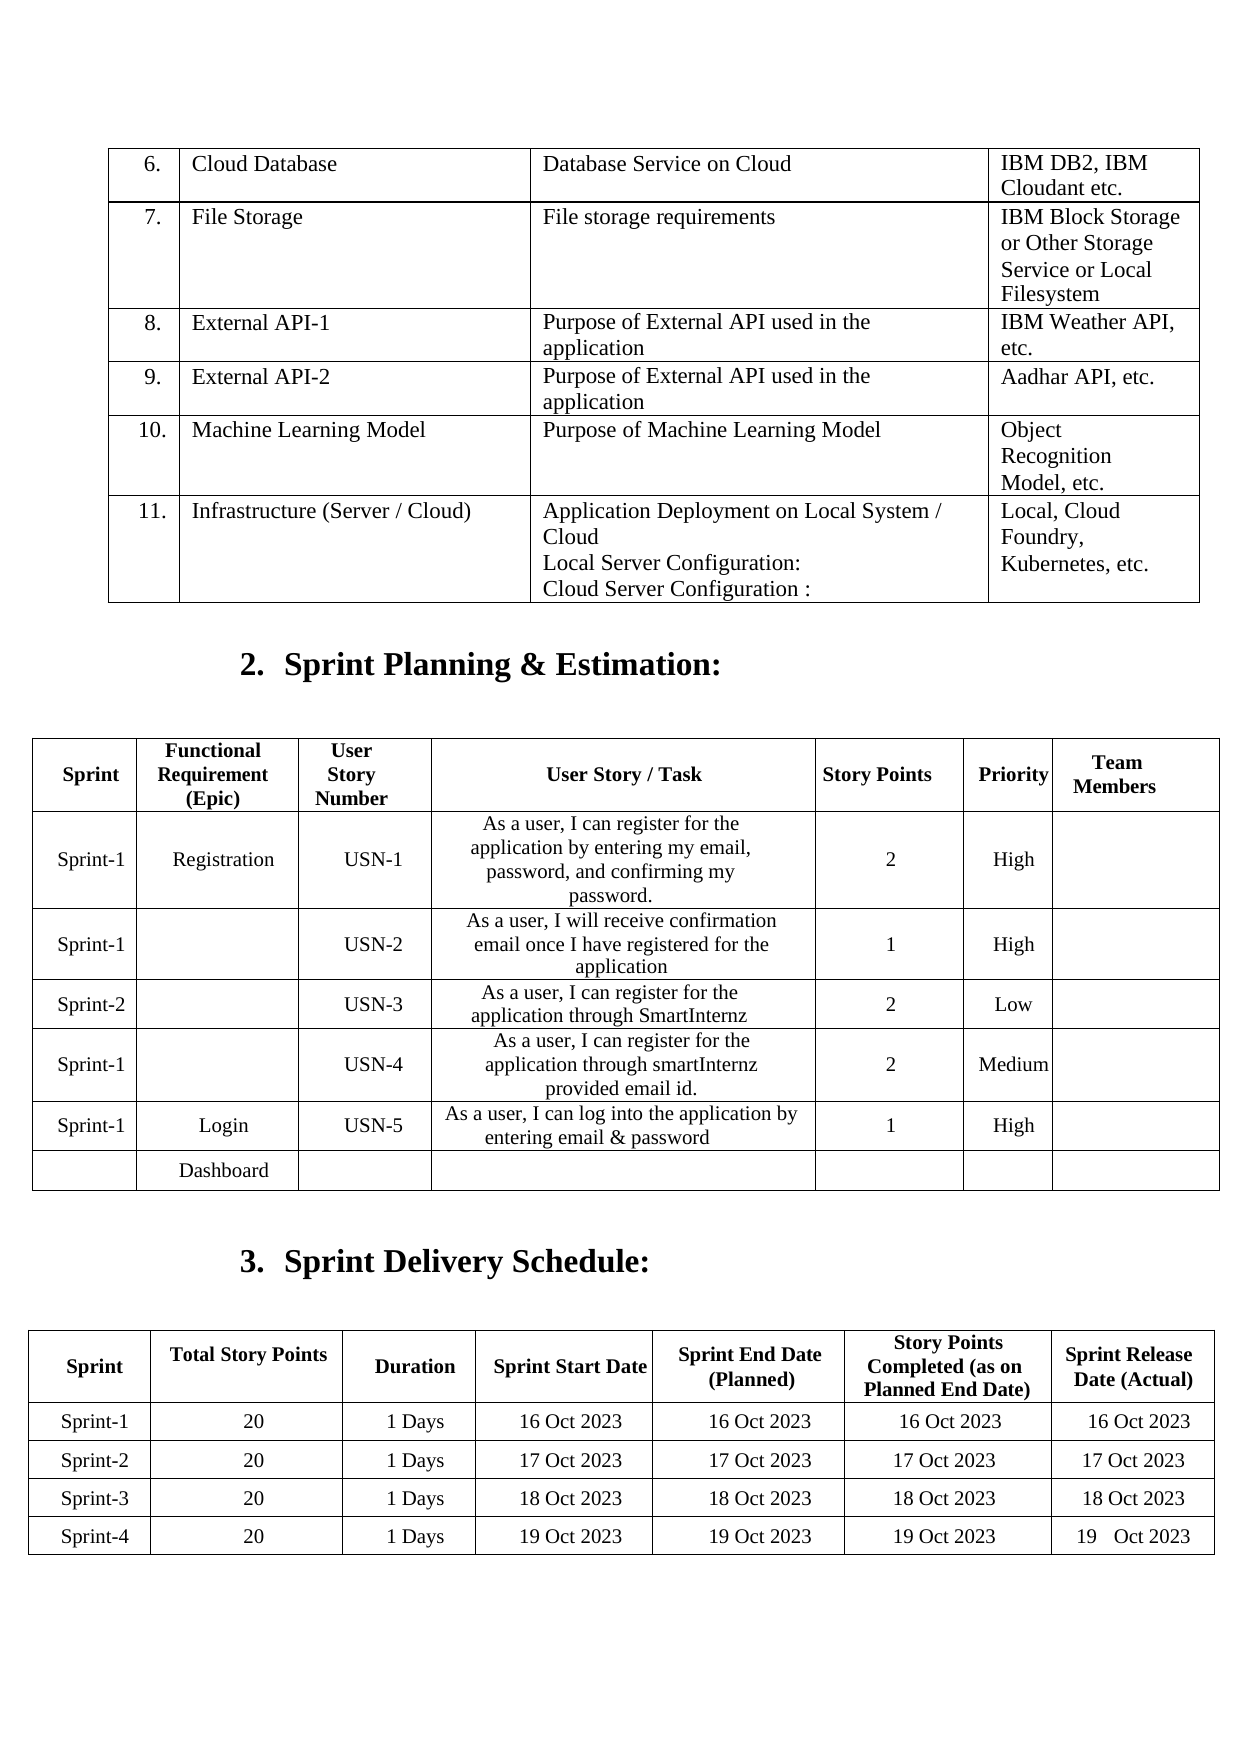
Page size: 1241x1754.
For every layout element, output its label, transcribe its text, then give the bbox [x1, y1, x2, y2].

table_cell [1053, 812, 1219, 907]
table_cell [1053, 1029, 1219, 1101]
table_cell USN-5 [299, 1102, 431, 1149]
table_cell IBM Block Storage or Other Storage Service or Local Filesystem [989, 203, 1199, 307]
table_cell 8. [109, 309, 179, 361]
table_header Sprint [33, 739, 136, 811]
table_header Duration [343, 1331, 475, 1402]
table_cell Purpose of External API used in the application [531, 309, 988, 361]
table_cell Sprint-1 [33, 812, 136, 907]
table_cell [816, 1151, 963, 1190]
table_cell [1053, 1102, 1219, 1149]
table_cell As a user, I can log into the application by entering email & password [432, 1102, 815, 1149]
table_cell [1053, 909, 1219, 979]
table_cell Application Deployment on Local System / Cloud Local Server Configuration: Cloud Server Configuration : [531, 496, 988, 602]
table_cell 1 Days [343, 1403, 475, 1440]
table_cell 17 Oct 2023 [845, 1441, 1051, 1478]
table_header Sprint [29, 1331, 150, 1402]
table_cell Object Recognition Model, etc. [989, 416, 1199, 495]
table_cell [137, 909, 298, 979]
table_cell High [964, 812, 1052, 907]
table_cell [33, 1151, 136, 1190]
table_cell USN-1 [299, 812, 431, 907]
table_header 6. [109, 149, 179, 201]
table_cell USN-2 [299, 909, 431, 979]
table_cell Infrastructure (Server / Cloud) [180, 496, 530, 602]
table_cell Sprint-3 [29, 1479, 150, 1516]
table_cell Sprint-1 [29, 1403, 150, 1440]
table_cell Local, Cloud Foundry, Kubernetes, etc. [989, 496, 1199, 602]
table_cell Sprint-2 [33, 980, 136, 1028]
table_cell [1053, 980, 1219, 1028]
table_cell External API-1 [180, 309, 530, 361]
table_cell 1 [816, 909, 963, 979]
table_cell As a user, I can register for the application through smartInternz provided email id. [432, 1029, 815, 1101]
table_cell 20 [151, 1479, 342, 1516]
table_header Total Story Points [151, 1331, 342, 1402]
table_cell 19 Oct 2023 [476, 1517, 652, 1554]
table_cell 18 Oct 2023 [845, 1479, 1051, 1516]
table_header Story Points Completed (as on Planned End Date) [845, 1331, 1051, 1402]
table_cell Sprint-4 [29, 1517, 150, 1554]
table_cell USN-4 [299, 1029, 431, 1101]
table_cell [1053, 1151, 1219, 1190]
table_cell Aadhar API, etc. [989, 362, 1199, 414]
table_cell 17 Oct 2023 [653, 1441, 844, 1478]
table_cell 17 Oct 2023 [476, 1441, 652, 1478]
table_cell Purpose of Machine Learning Model [531, 416, 988, 495]
table_cell File storage requirements [531, 203, 988, 307]
table_cell Sprint-2 [29, 1441, 150, 1478]
table_cell As a user, I will receive confirmation email once I have registered for the application [432, 909, 815, 979]
table_header Story Points [816, 739, 963, 811]
table_cell 2 [816, 980, 963, 1028]
table_cell 18 Oct 2023 [476, 1479, 652, 1516]
table_cell Machine Learning Model [180, 416, 530, 495]
table_cell 19 Oct 2023 [845, 1517, 1051, 1554]
table_cell As a user, I can register for the application through SmartInternz [432, 980, 815, 1028]
table_cell 1 Days [343, 1517, 475, 1554]
table_cell Sprint-1 [33, 1029, 136, 1101]
table_cell USN-3 [299, 980, 431, 1028]
table_cell Sprint-1 [33, 1102, 136, 1149]
table_header Team Members [1053, 739, 1219, 811]
table_cell Oct 2023 [1052, 1517, 1214, 1554]
table_cell Purpose of External API used in the application [531, 362, 988, 414]
table_cell 18 Oct 2023 [653, 1479, 844, 1516]
table_cell Medium [964, 1029, 1052, 1101]
table_cell [299, 1151, 431, 1190]
table_cell 16 Oct 2023 [653, 1403, 844, 1440]
table_cell 10. [109, 416, 179, 495]
table_header Sprint Release Date (Actual) [1052, 1331, 1214, 1402]
table_cell [137, 980, 298, 1028]
table_cell 19 Oct 2023 [653, 1517, 844, 1554]
table_cell 16 Oct 2023 [1052, 1403, 1214, 1440]
table_cell 7. [109, 203, 179, 307]
table_cell 18 Oct 2023 [1052, 1479, 1214, 1516]
table_cell [137, 1029, 298, 1101]
table_cell Dashboard [137, 1151, 298, 1190]
table_cell 11. [109, 496, 179, 602]
table_cell 17 Oct 2023 [1052, 1441, 1214, 1478]
table_header Cloud Database [180, 149, 530, 201]
table_cell 16 Oct 2023 [476, 1403, 652, 1440]
table_cell Login [137, 1102, 298, 1149]
table_cell 9. [109, 362, 179, 414]
table_cell 1 Days [343, 1479, 475, 1516]
table_header Functional Requirement (Epic) [137, 739, 298, 811]
table_header IBM DB2, IBM Cloudant etc. [989, 149, 1199, 201]
table_cell 20 [151, 1403, 342, 1440]
table_cell [964, 1151, 1052, 1190]
table_cell Sprint-1 [33, 909, 136, 979]
table_header User Story / Task [432, 739, 815, 811]
list Sprint Delivery Schedule: [239, 1241, 1230, 1279]
table_cell As a user, I can register for the application by entering my email, password, and confirming my password. [432, 812, 815, 907]
table_cell Registration [137, 812, 298, 907]
table_cell File Storage [180, 203, 530, 307]
table_header Sprint Start Date [476, 1331, 652, 1402]
table_cell 2 [816, 812, 963, 907]
table_cell High [964, 1102, 1052, 1149]
table_header Priority [964, 739, 1052, 811]
table_cell 2 [816, 1029, 963, 1101]
table_header Sprint End Date (Planned) [653, 1331, 844, 1402]
table_cell High [964, 909, 1052, 979]
table_cell 20 [151, 1441, 342, 1478]
table_cell IBM Weather API, etc. [989, 309, 1199, 361]
table_cell External API-2 [180, 362, 530, 414]
subtitle Sprint Planning & Estimation: [239, 644, 1230, 683]
table_header User Story Number [299, 739, 431, 811]
table_cell 20 [151, 1517, 342, 1554]
table_cell 1 Days [343, 1441, 475, 1478]
table_header Database Service on Cloud [531, 149, 988, 201]
table_cell 16 Oct 2023 [845, 1403, 1051, 1440]
table_cell 1 [816, 1102, 963, 1149]
table_cell Low [964, 980, 1052, 1028]
table_cell [432, 1151, 815, 1190]
